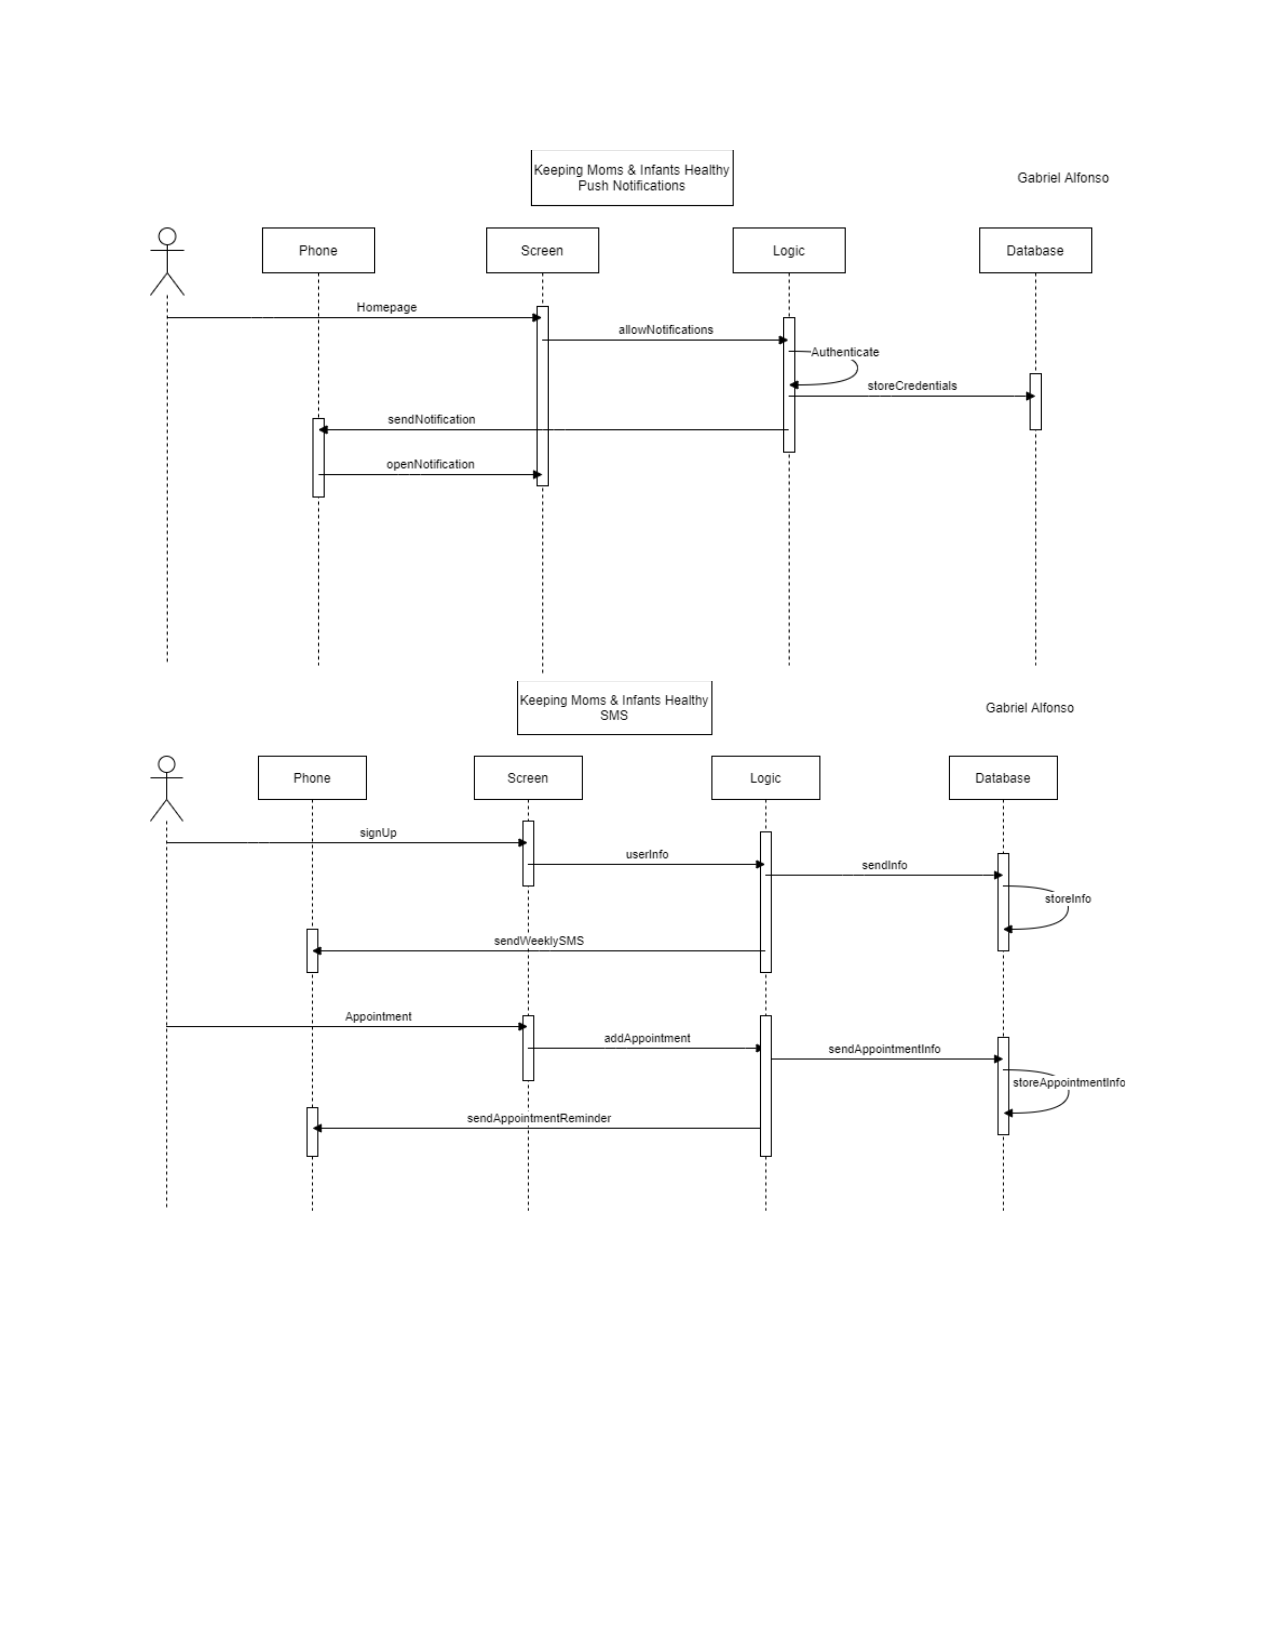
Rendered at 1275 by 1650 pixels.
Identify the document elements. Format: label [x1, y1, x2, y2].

picture [150, 681, 1125, 1211]
picture [150, 150, 1125, 677]
